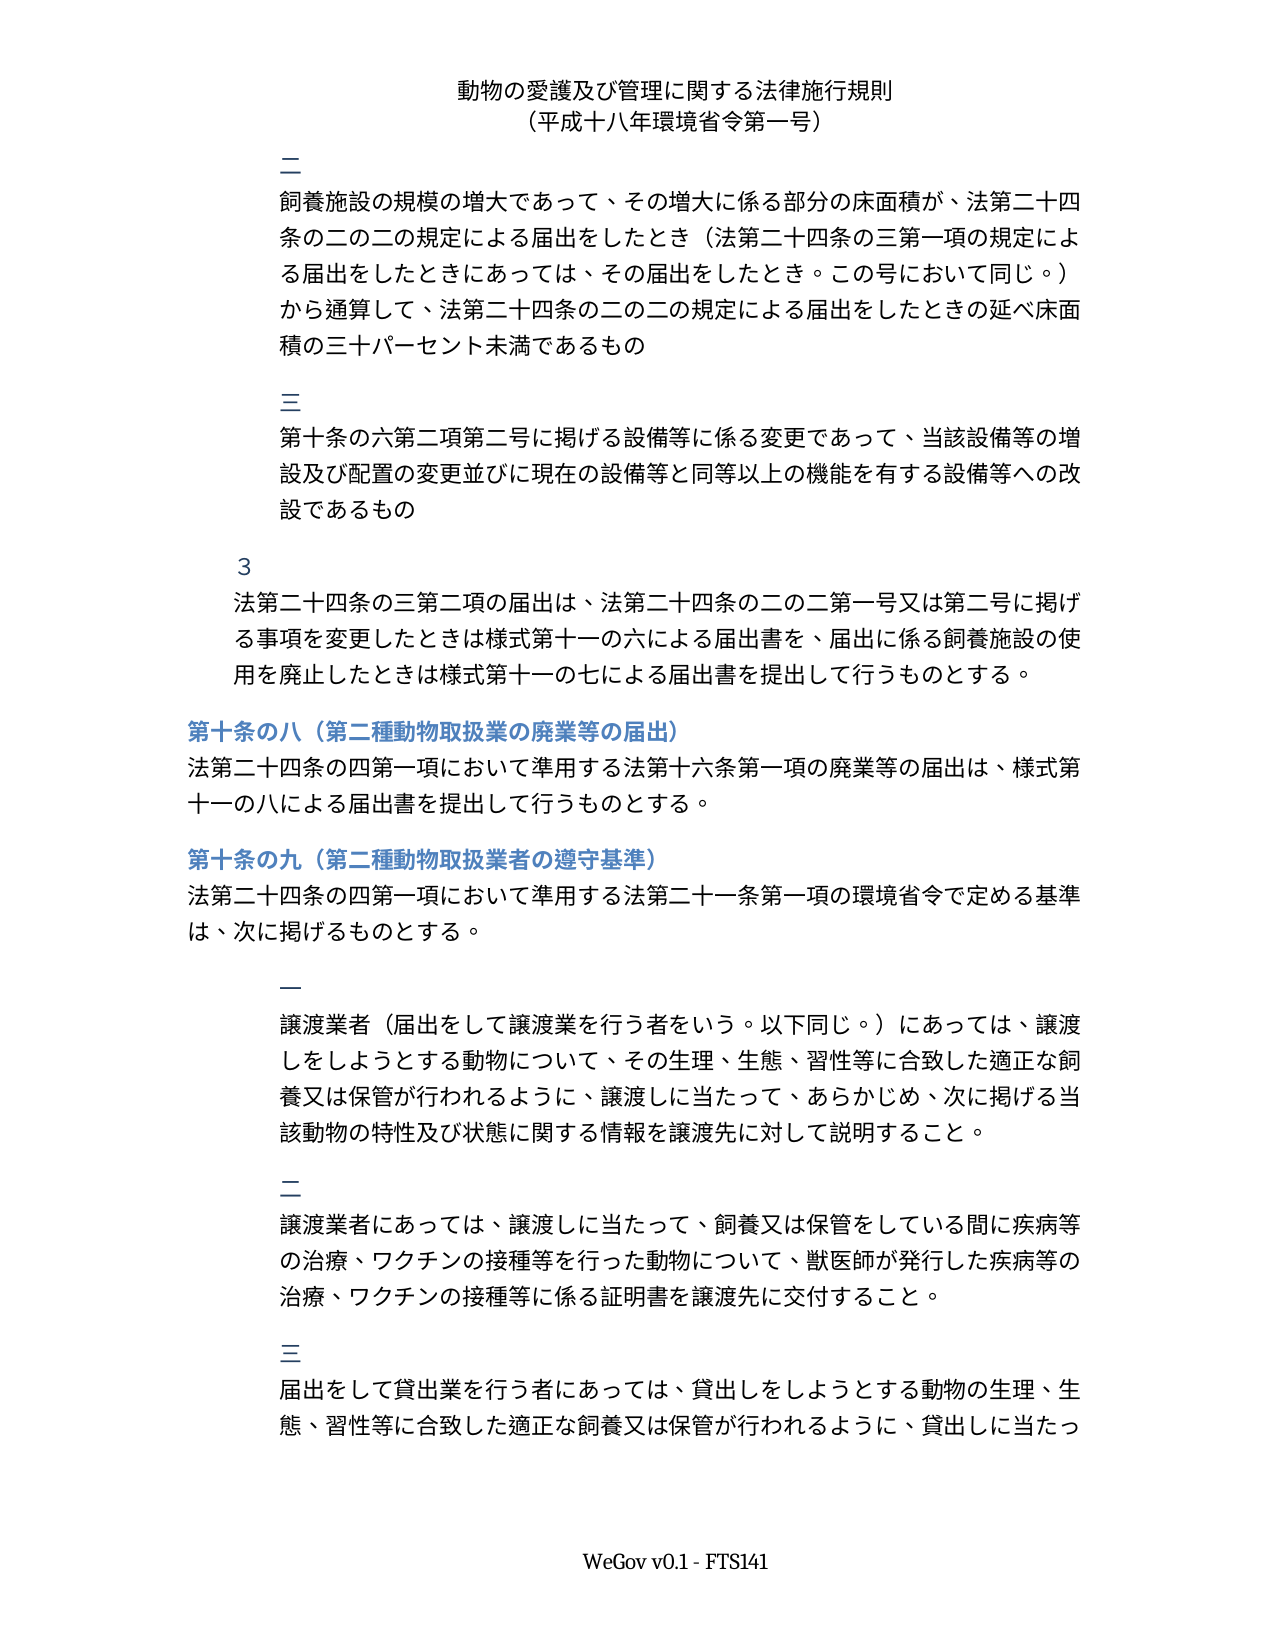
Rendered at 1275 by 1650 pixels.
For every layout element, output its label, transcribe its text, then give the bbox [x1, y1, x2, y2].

subtitle 第十条の八（第二種動物取扱業の廃業等の届出） [187, 716, 1087, 747]
subtitle 二 [279, 150, 1087, 181]
text 届出をして貸出業を行う者にあっては、貸出しをしようとする動物の生理、生態、習性等に合致した適正な飼養又は保管が行われるように、貸出しに当たって、あらかじめ、次に掲げるその動物の特性及び状態に関する情報を貸出先に対して提供すること。 [279, 1374, 1087, 1441]
subtitle 三 [279, 386, 1087, 418]
text 法第二十四条の四第一項において準用する法第十六条第一項の廃業等の届出は、様式第十一の八による届出書を提出して行うものとする。 [187, 752, 1087, 819]
subtitle 三 [279, 1338, 1087, 1369]
subtitle 二 [279, 1173, 1087, 1205]
text 第十条の六第二項第二号に掲げる設備等に係る変更であって、当該設備等の増設及び配置の変更並びに現在の設備等と同等以上の機能を有する設備等への改設であるもの [279, 422, 1087, 526]
text 飼養施設の規模の増大であって、その増大に係る部分の床面積が、法第二十四条の二の二の規定による届出をしたとき（法第二十四条の三第一項の規定による届出をしたときにあっては、その届出をしたとき。この号において同じ。）から通算して、法第二十四条の二の二の規定による届出をしたときの延べ床面積の三十パーセント未満であるもの [279, 186, 1087, 361]
subtitle ３ [233, 551, 1087, 582]
text 譲渡業者にあっては、譲渡しに当たって、飼養又は保管をしている間に疾病等の治療、ワクチンの接種等を行った動物について、獣医師が発行した疾病等の治療、ワクチンの接種等に係る証明書を譲渡先に交付すること。 [279, 1209, 1087, 1312]
subtitle 第十条の九（第二種動物取扱業者の遵守基準） [187, 844, 1087, 876]
text 譲渡業者（届出をして譲渡業を行う者をいう。以下同じ。）にあっては、譲渡しをしようとする動物について、その生理、生態、習性等に合致した適正な飼養又は保管が行われるように、譲渡しに当たって、あらかじめ、次に掲げる当該動物の特性及び状態に関する情報を譲渡先に対して説明すること。 [279, 1009, 1087, 1148]
text 法第二十四条の四第一項において準用する法第二十一条第一項の環境省令で定める基準は、次に掲げるものとする。 [187, 880, 1087, 947]
subtitle 一 [279, 973, 1087, 1004]
text 法第二十四条の三第二項の届出は、法第二十四条の二の二第一号又は第二号に掲げる事項を変更したときは様式第十一の六による届出書を、届出に係る飼養施設の使用を廃止したときは様式第十一の七による届出書を提出して行うものとする。 [233, 587, 1087, 690]
